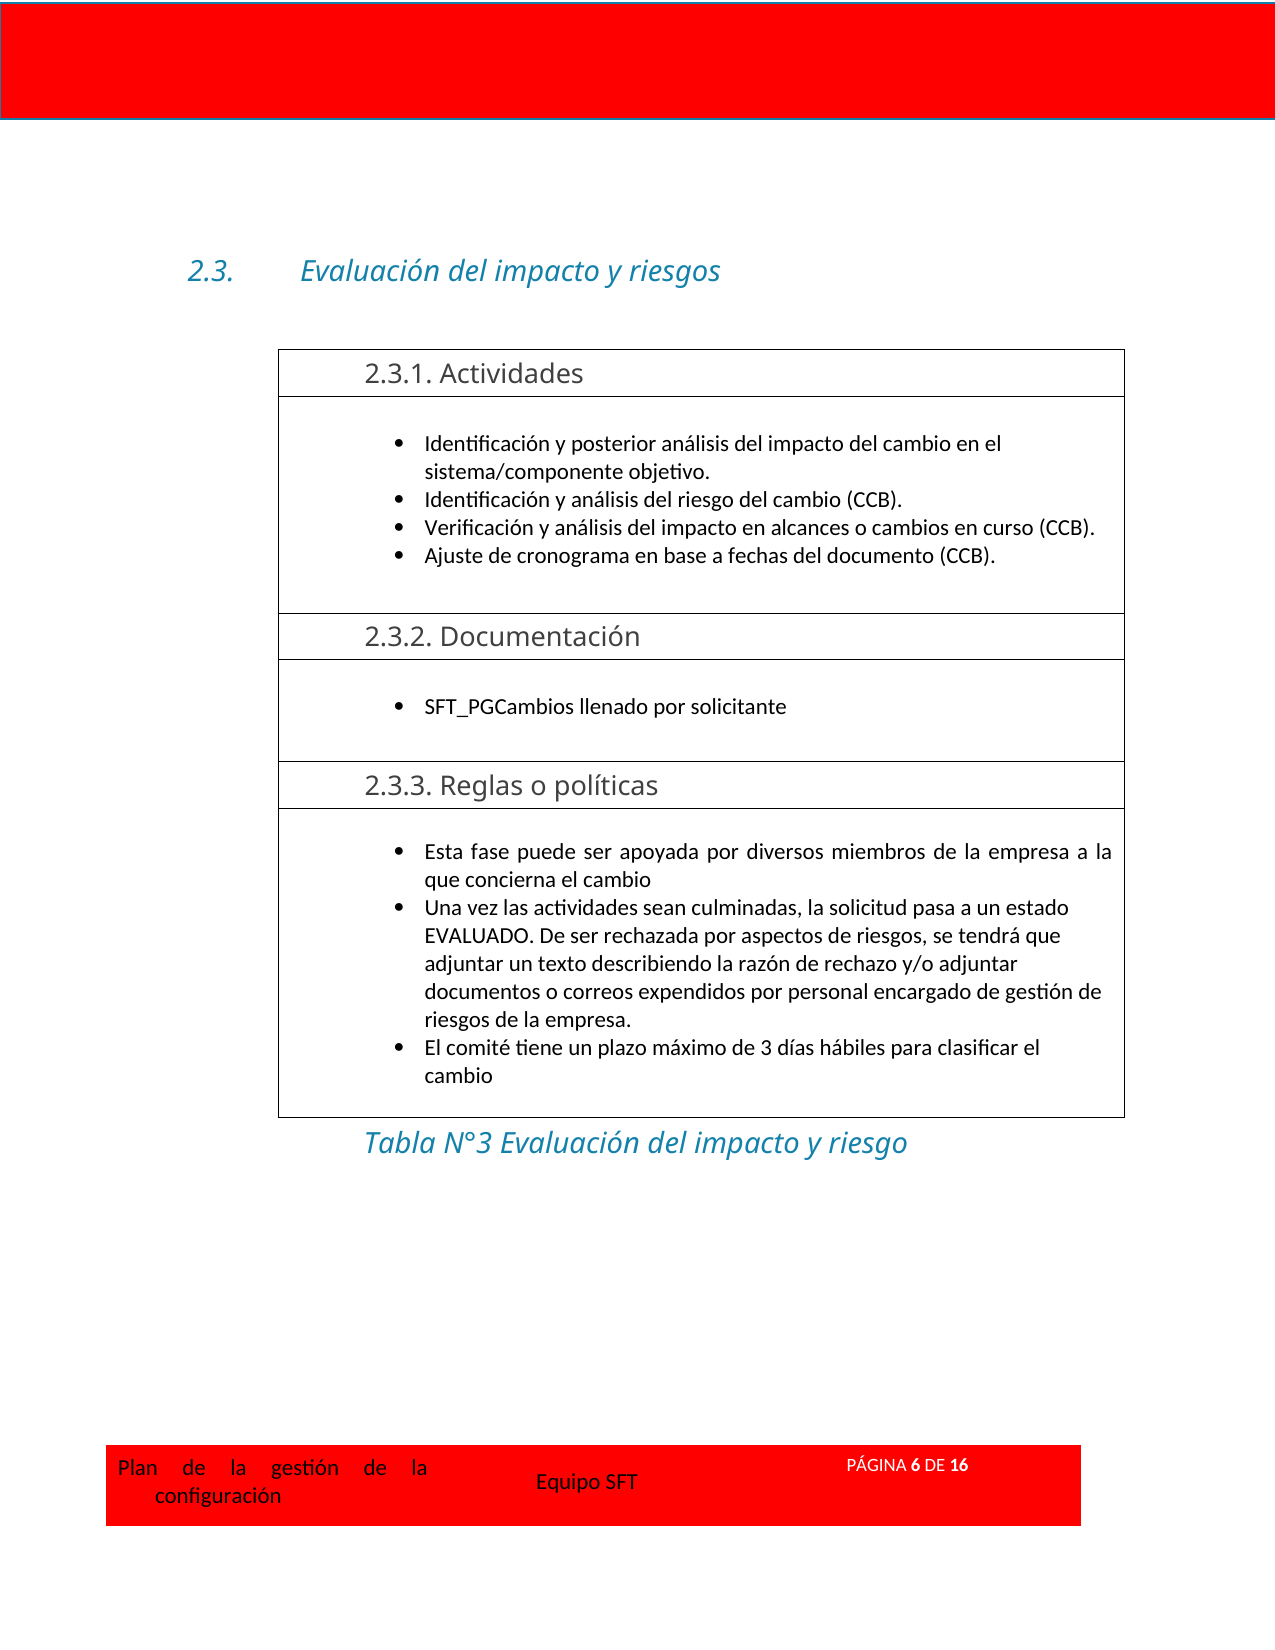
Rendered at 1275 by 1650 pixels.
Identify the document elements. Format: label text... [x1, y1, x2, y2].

table_cell Documentación [279, 614, 1124, 659]
table_cell Identificación y posterior análisis del impacto del cambio en el sistema/componente objetivo. Identificación y análisis del riesgo del cambio (CCB). Verificación y análisis del impacto en alcances o cambios en curso (CCB). Ajuste de cronograma en base a fechas del documento (CCB). [279, 397, 1124, 612]
table_cell SFT_PGCambios llenado por solicitante [279, 660, 1124, 761]
table_header Actividades [279, 350, 1124, 396]
subtitle Tabla N°3 Evaluación del impacto y riesgo [150, 1122, 1125, 1162]
table_cell Esta fase puede ser apoyada por diversos miembros de la empresa a la que concierna el cambio Una vez las actividades sean culminadas, la solicitud pasa a un estado EVALUADO. De ser rechazada por aspectos de riesgos, se tendrá que adjuntar un texto describiendo la razón de rechazo y/o adjuntar documentos o correos expendidos por personal encargado de gestión de riesgos de la empresa. El comité tiene un plazo máximo de 3 días hábiles para clasificar el cambio [279, 809, 1124, 1117]
subtitle Evaluación del impacto y riesgos [187, 251, 1125, 290]
table_cell Reglas o políticas [279, 762, 1124, 808]
